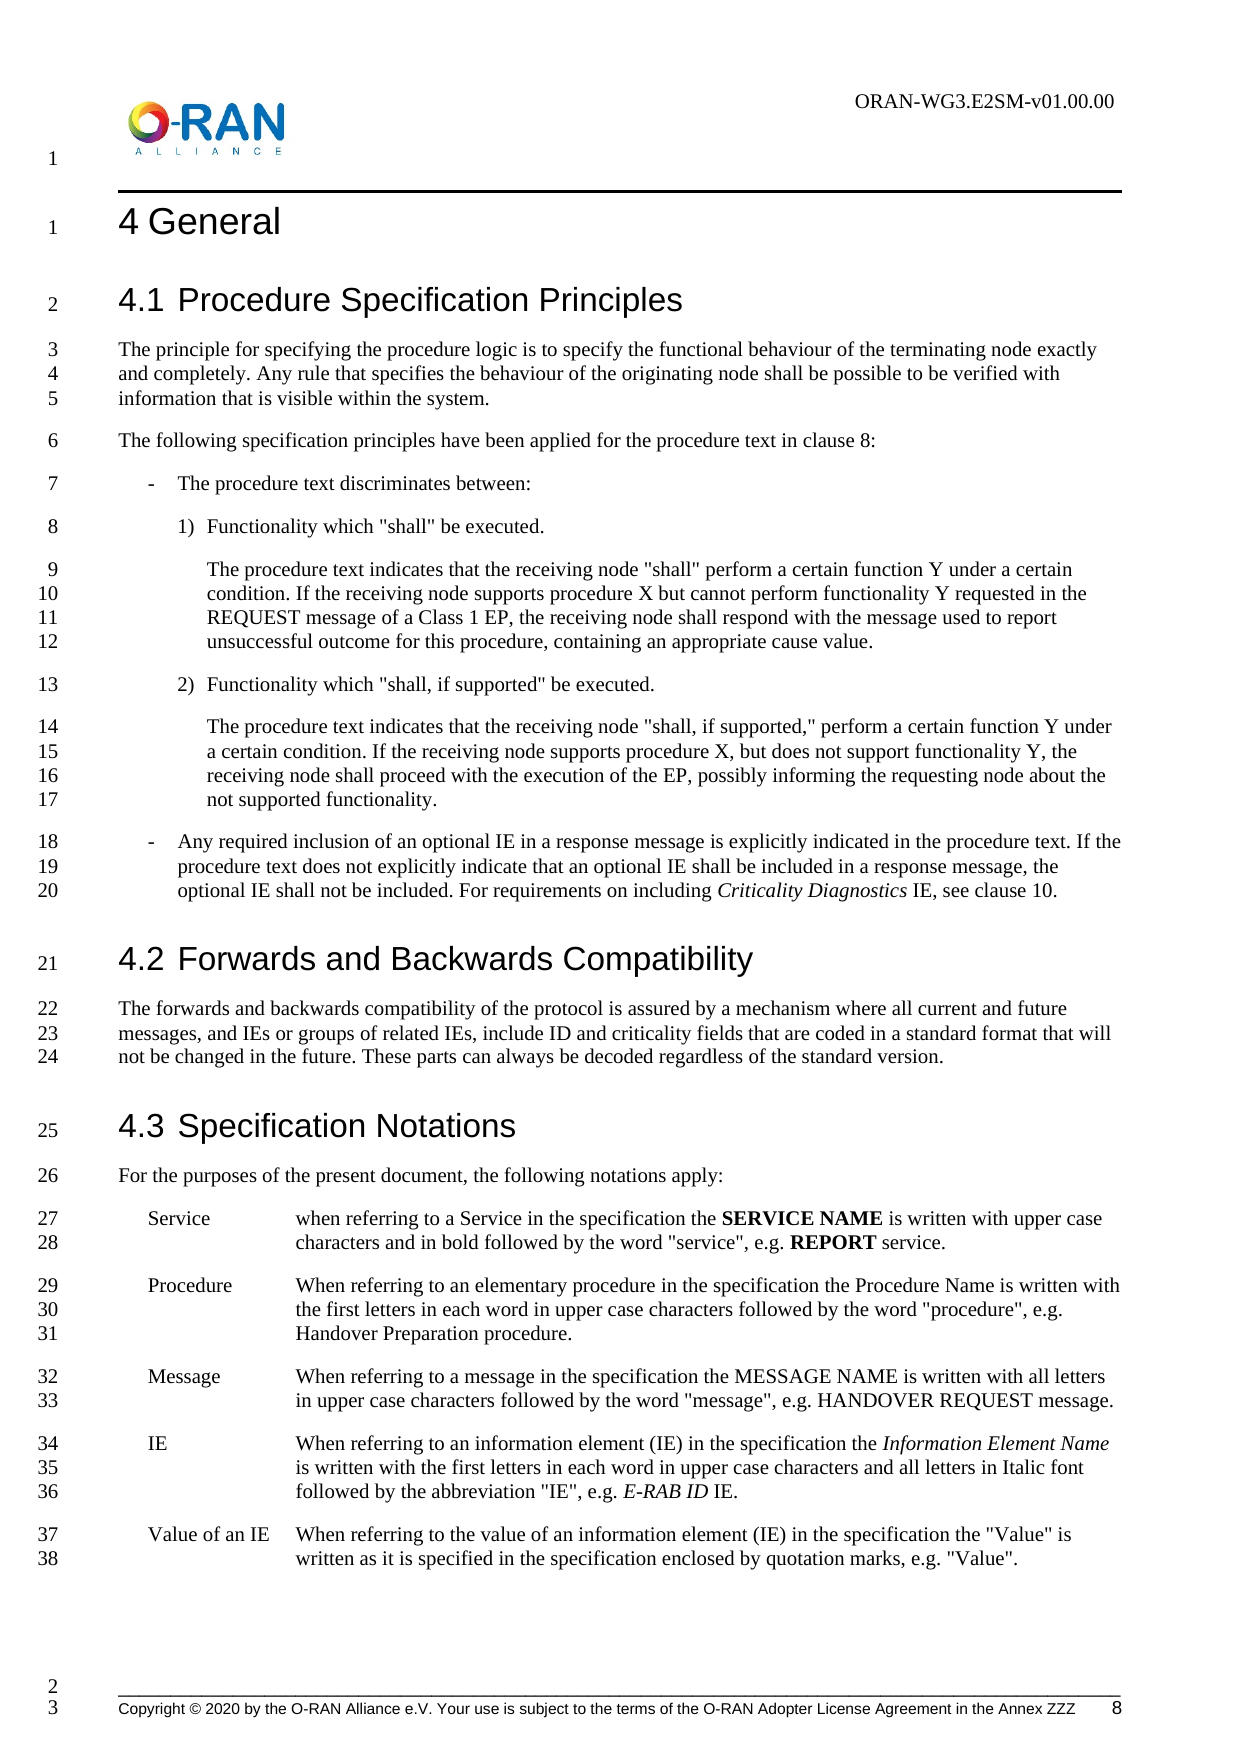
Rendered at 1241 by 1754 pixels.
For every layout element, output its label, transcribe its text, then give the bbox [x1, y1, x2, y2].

text Value of an IE When referring to the value of an information element (IE) in the specification the "Value" is written as it is specified in the specification enclosed by quotation marks, e.g. "Value". [148, 1522, 1122, 1570]
text For the purposes of the present document, the following notations apply: [118, 1163, 1122, 1187]
text The procedure text indicates that the receiving node "shall" perform a certain function Y under a certain condition. If the receiving node supports procedure X but cannot perform functionality Y requested in the REQUEST message of a Class 1 EP, the receiving node shall respond with the message used to report unsuccessful outcome for this procedure, containing an appropriate cause value. [177, 557, 1122, 653]
text 2) Functionality which "shall, if supported" be executed. [177, 672, 1122, 696]
subtitle 4.2 Forwards and Backwards Compatibility [118, 939, 1122, 978]
text Procedure When referring to an elementary procedure in the specification the Procedure Name is written with the first letters in each word in upper case characters followed by the word "procedure", e.g. Handover Preparation procedure. [148, 1273, 1122, 1345]
subtitle 4.3 Specification Notations [118, 1106, 1122, 1144]
text IE When referring to an information element (IE) in the specification the Information Element Name is written with the first letters in each word in upper case characters and all letters in Italic font followed by the abbreviation "IE", e.g. E-RAB ID IE. [148, 1431, 1122, 1503]
subtitle 4.1 Procedure Specification Principles [118, 280, 1122, 318]
subtitle 4 General [118, 193, 1122, 243]
text Message When referring to a message in the specification the MESSAGE NAME is written with all letters in upper case characters followed by the word "message", e.g. HANDOVER REQUEST message. [148, 1364, 1122, 1412]
text - Any required inclusion of an optional IE in a response message is explicitly indicated in the procedure text. If the procedure text does not explicitly indicate that an optional IE shall be included in a response message, the optional IE shall not be included. For requirements on including Criticality Diagnostics IE, see clause 10. [148, 829, 1122, 902]
text - The procedure text discriminates between: [148, 471, 1122, 495]
text The following specification principles have been applied for the procedure text in clause 8: [118, 428, 1122, 452]
text The procedure text indicates that the receiving node "shall, if supported," perform a certain function Y under a certain condition. If the receiving node supports procedure X, but does not support functionality Y, the receiving node shall proceed with the execution of the EP, possibly informing the requesting node about the not supported functionality. [177, 714, 1122, 811]
text Service when referring to a Service in the specification the SERVICE NAME is written with upper case characters and in bold followed by the word "service", e.g. REPORT service. [148, 1206, 1122, 1254]
picture [118, 88, 298, 166]
text The forwards and backwards compatibility of the protocol is assured by a mechanism where all current and future messages, and IEs or groups of related IEs, include ID and criticality fields that are coded in a standard format that will not be changed in the future. These parts can always be decoded regardless of the standard version. [118, 996, 1122, 1068]
text The principle for specifying the procedure logic is to specify the functional behaviour of the terminating node exactly and completely. Any rule that specifies the behaviour of the originating node shall be possible to be verified with information that is visible within the system. [118, 337, 1122, 409]
text 1) Functionality which "shall" be executed. [177, 514, 1122, 538]
